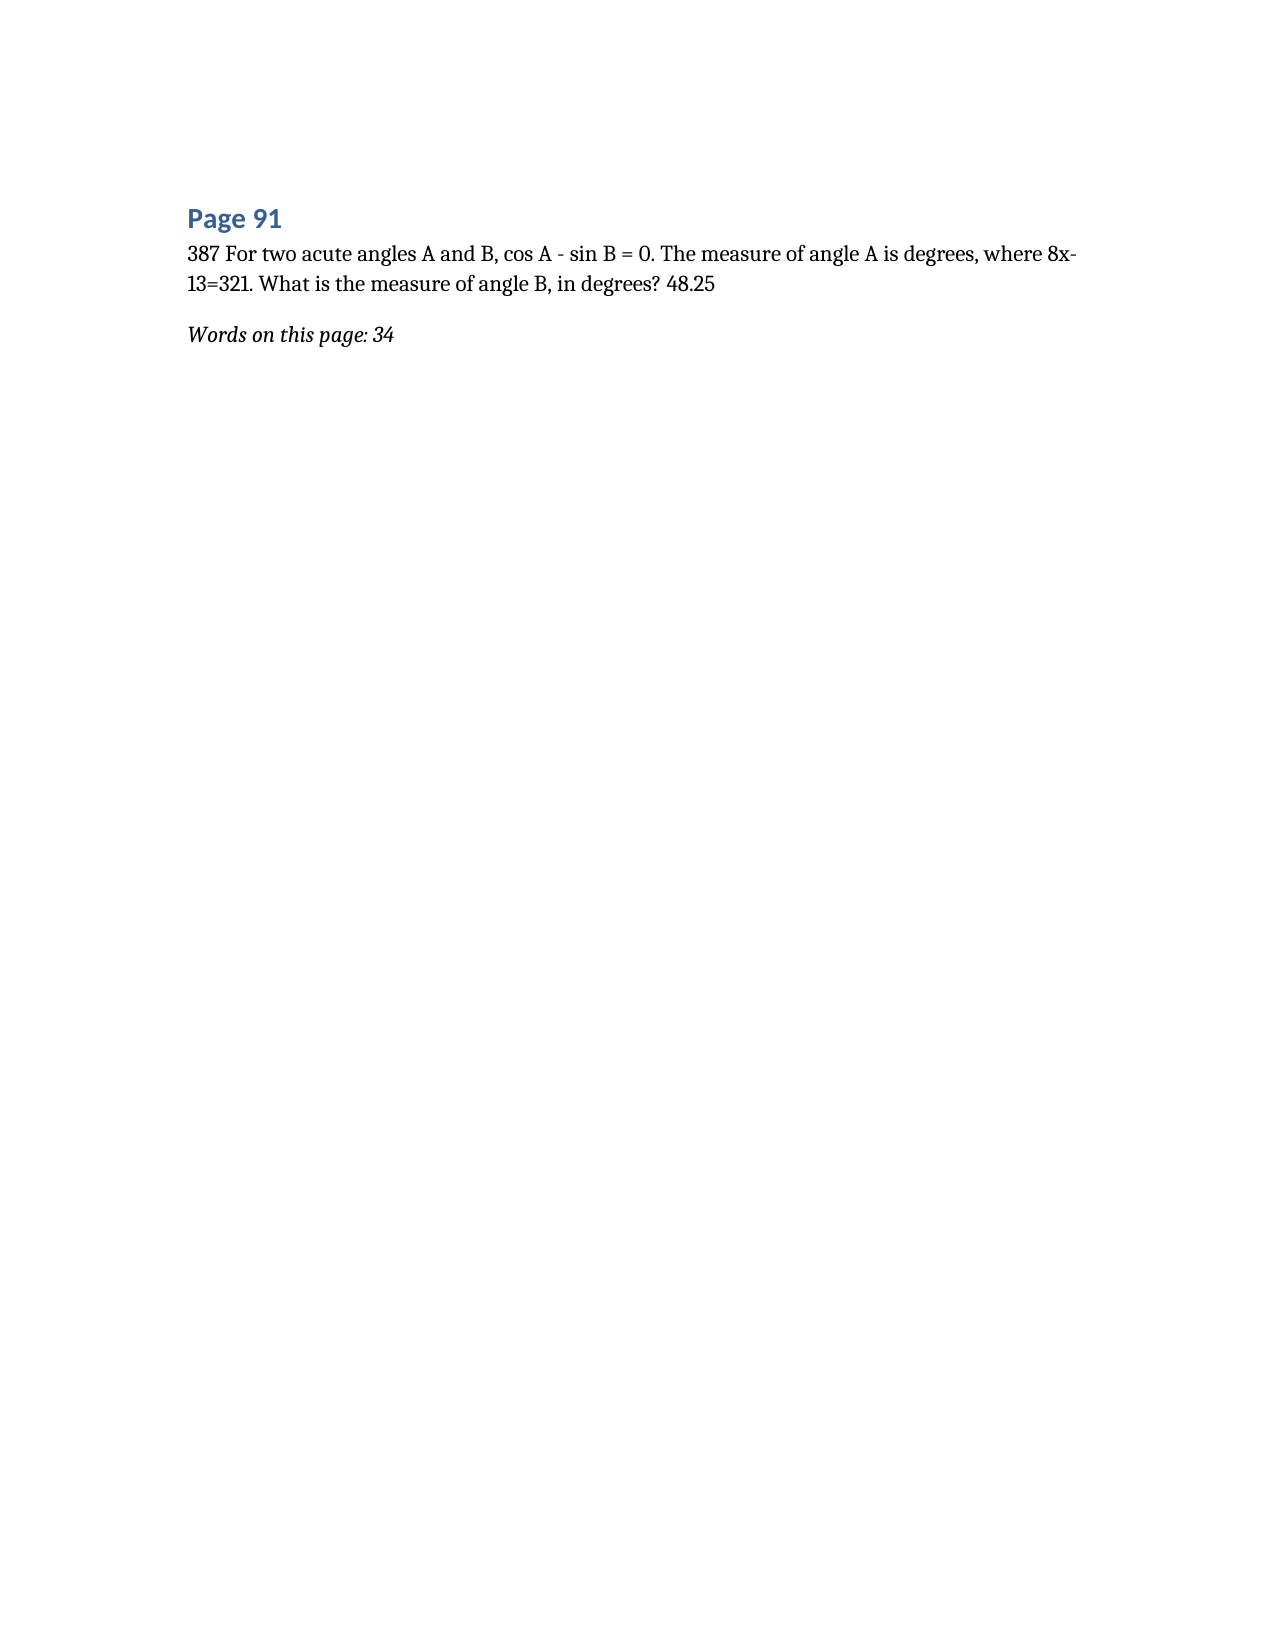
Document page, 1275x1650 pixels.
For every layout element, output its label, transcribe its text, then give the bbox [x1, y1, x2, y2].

text 387 For two acute angles A and B, cos A - sin B = 0. The measure of angle A is degrees, where 8x-13=321. What is the measure of angle B, in degrees? 48.25 [187, 241, 1087, 297]
subtitle Page 91 [187, 200, 1087, 236]
text Words on this page: 34 [187, 322, 1087, 348]
